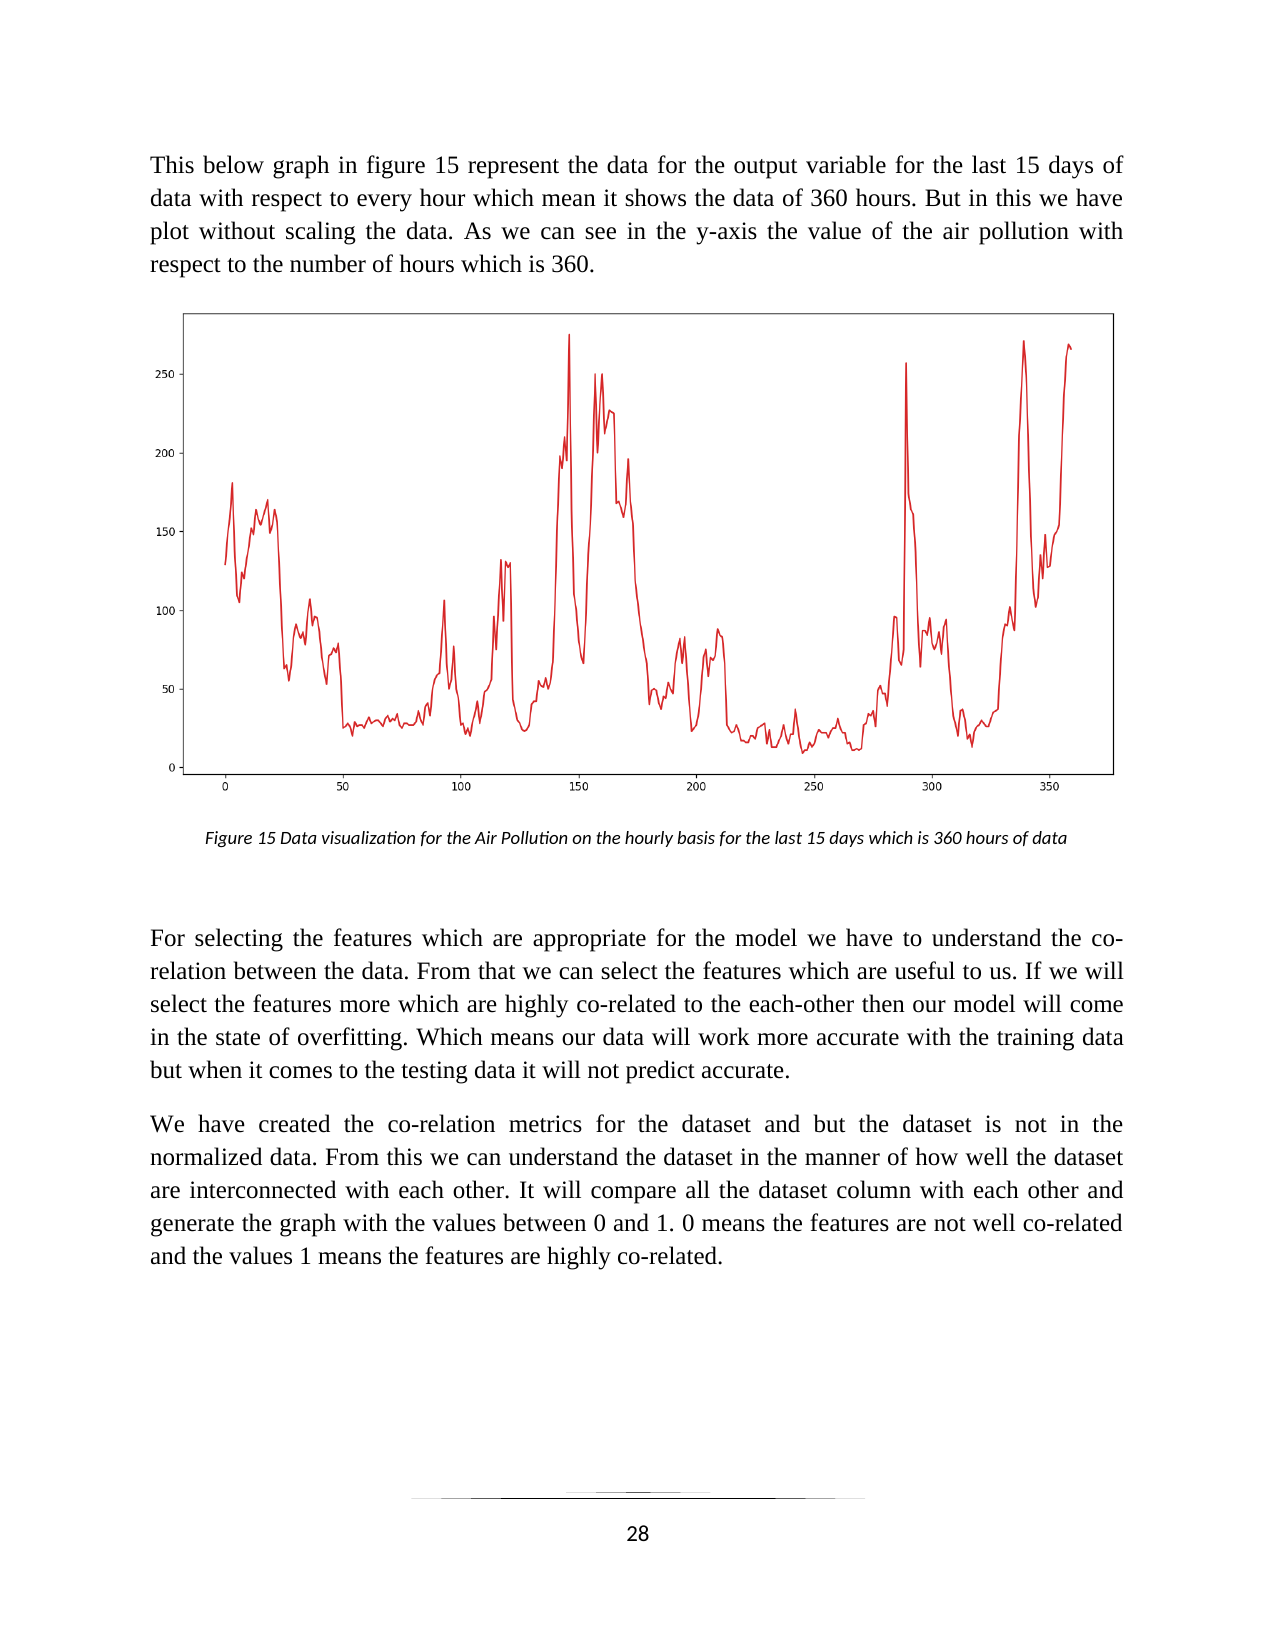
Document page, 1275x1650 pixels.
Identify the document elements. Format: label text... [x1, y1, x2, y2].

text This below graph in figure 15 represent the data for the output variable for the last 15 days of data with respect to every hour which mean it shows the data of 360 hours. But in this we have plot without scaling the data. As we can see in the y-axis the value of the air pollution with respect to the number of hours which is 360. [150, 150, 1125, 278]
picture [152, 302, 1123, 802]
text For selecting the features which are appropriate for the model we have to understand the co-relation between the data. From that we can select the features which are useful to us. If we will select the features more which are highly co-related to the each-other then our model will come in the state of overfitting. Which means our data will work more accurate with the training data but when it comes to the testing data it will not predict accurate. [150, 923, 1125, 1084]
text Figure 15 Data visualization for the Air Pollution on the hourly basis for the last 15 days which is 360 hours of data [150, 826, 1125, 849]
text We have created the co-relation metrics for the dataset and but the dataset is not in the normalized data. From this we can understand the dataset in the manner of how well the dataset are interconnected with each other. It will compare all the dataset column with each other and generate the graph with the values between 0 and 1. 0 means the features are not well co-related and the values 1 means the features are highly co-related. [150, 1109, 1125, 1270]
